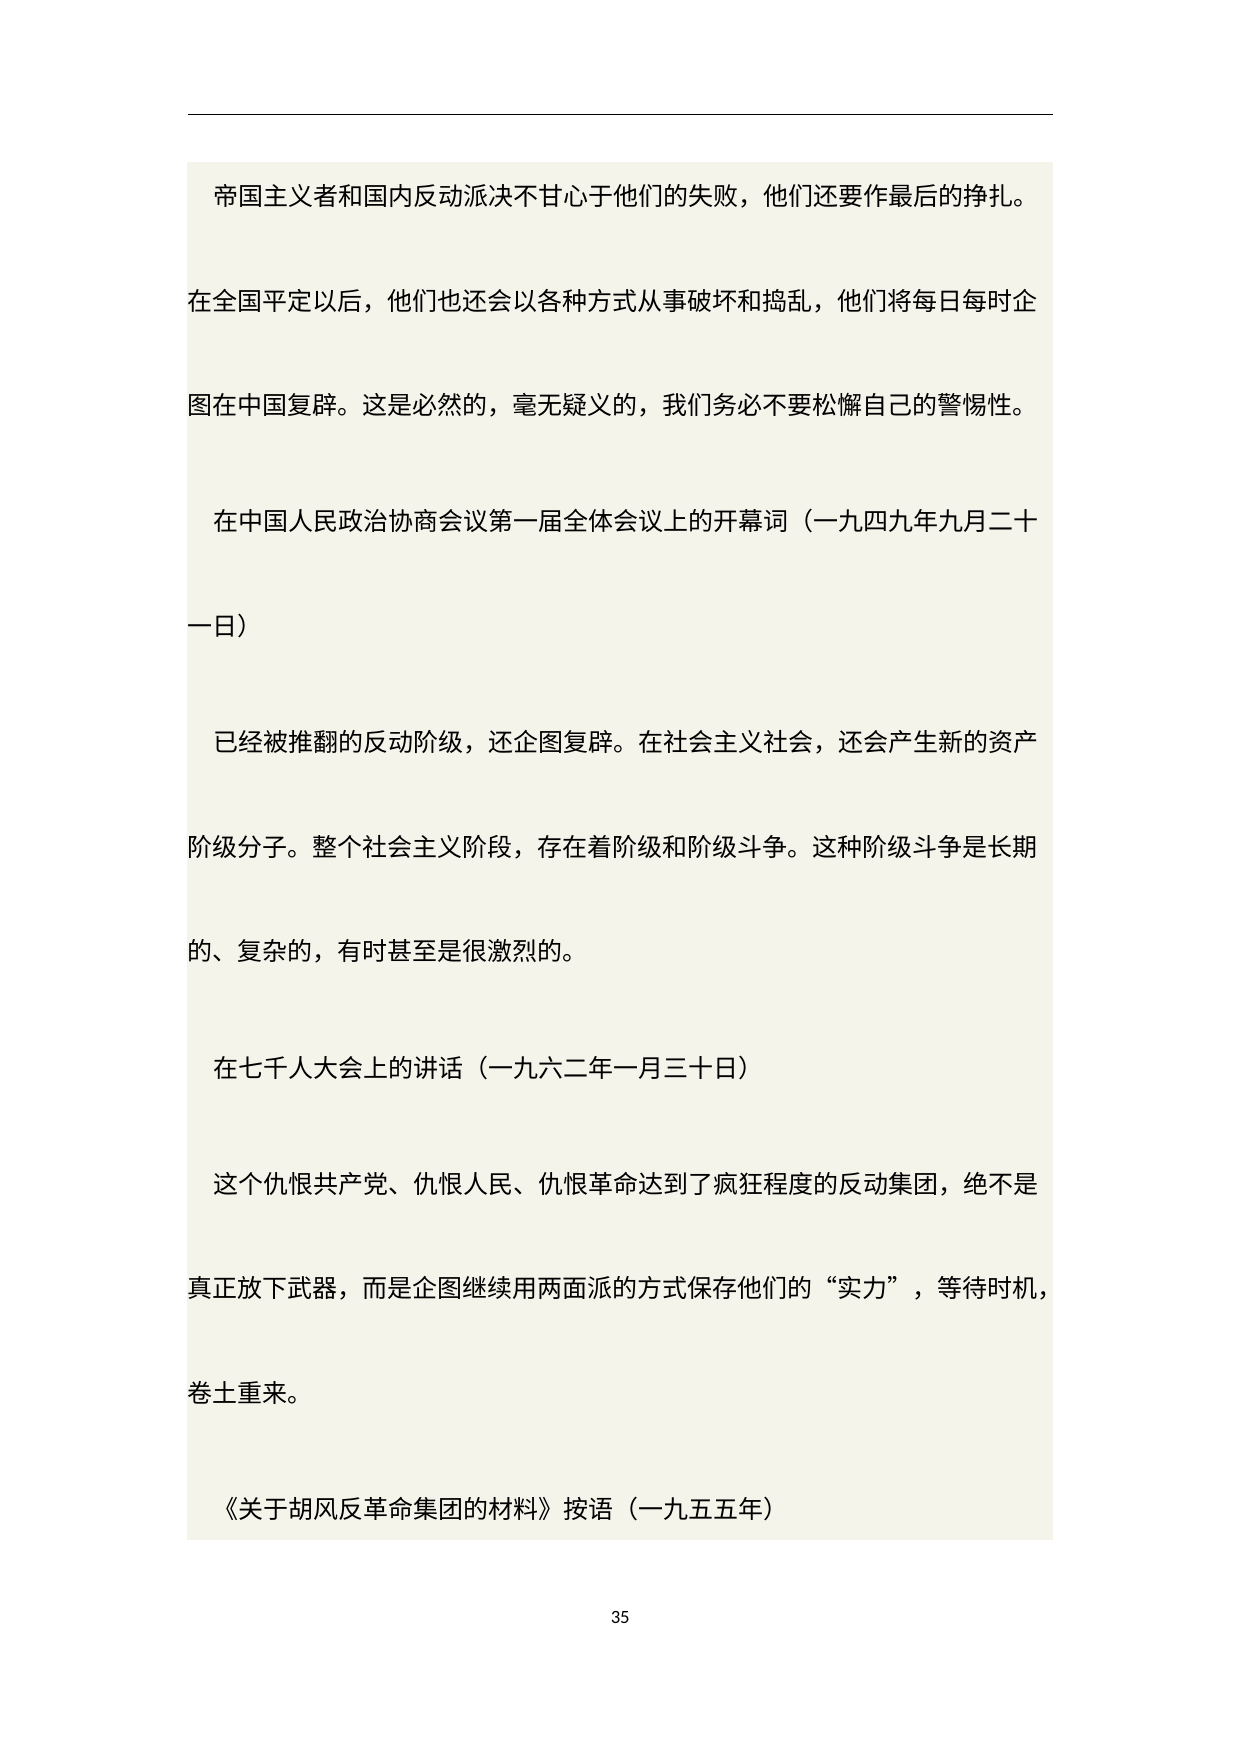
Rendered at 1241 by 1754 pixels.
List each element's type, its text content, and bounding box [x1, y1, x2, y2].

text 在七千人大会上的讲话（一九六二年一月三十日） [187, 1034, 1053, 1099]
text 在中国人民政治协商会议第一届全体会议上的开幕词（一九四九年九月二十一日） [187, 487, 1053, 657]
text 这个仇恨共产党、仇恨人民、仇恨革命达到了疯狂程度的反动集团，绝不是真正放下武器，而是企图继续用两面派的方式保存他们的“实力”，等待时机，卷土重来。 [187, 1150, 1053, 1424]
text 帝国主义者和国内反动派决不甘心于他们的失败，他们还要作最后的挣扎。在全国平定以后，他们也还会以各种方式从事破坏和捣乱，他们将每日每时企图在中国复辟。这是必然的，毫无疑义的，我们务必不要松懈自己的警惕性。 [187, 162, 1053, 436]
text 已经被推翻的反动阶级，还企图复辟。在社会主义社会，还会产生新的资产阶级分子。整个社会主义阶段，存在着阶级和阶级斗争。这种阶级斗争是长期的、复杂的，有时甚至是很激烈的。 [187, 708, 1053, 982]
text 《关于胡风反革命集团的材料》按语（一九五五年） [187, 1475, 1053, 1540]
